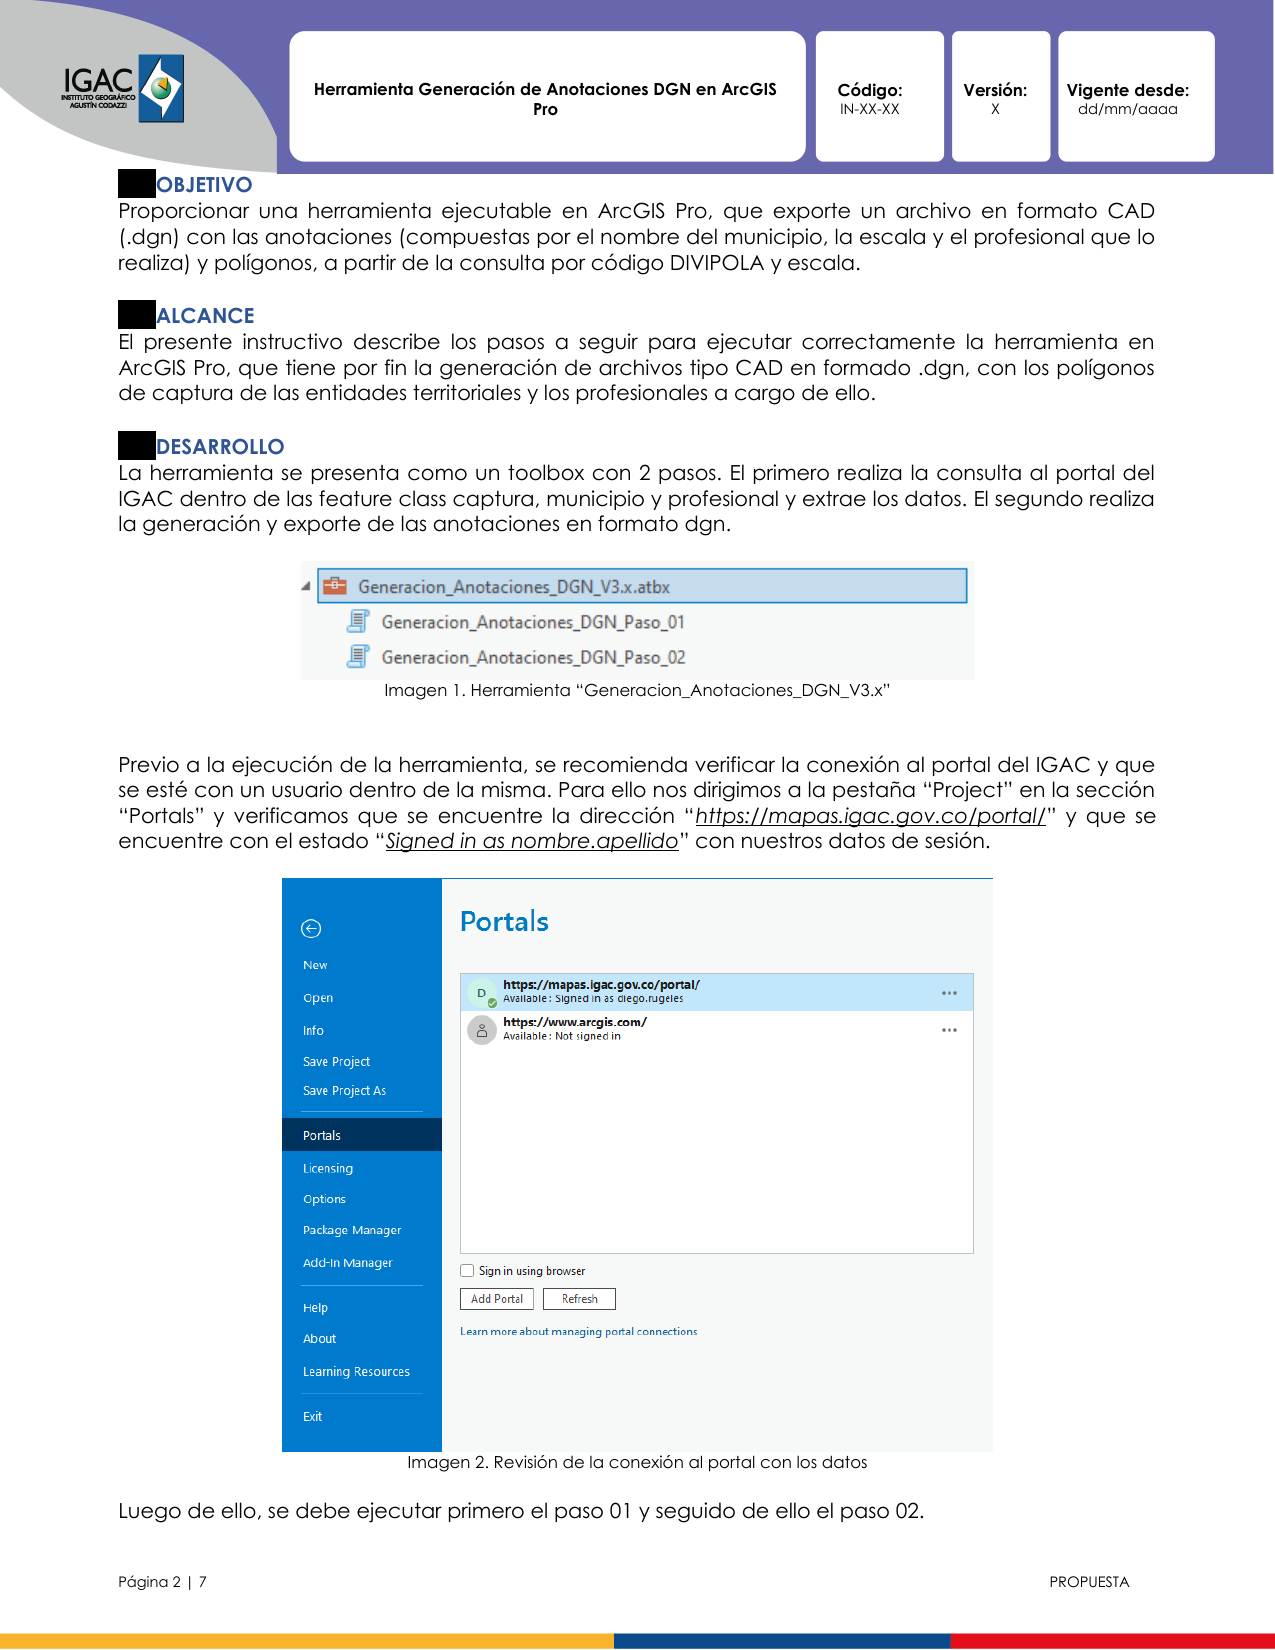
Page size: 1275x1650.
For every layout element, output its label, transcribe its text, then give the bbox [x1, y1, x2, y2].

picture [0, 1633, 1275, 1649]
picture [300, 561, 975, 680]
text Imagen 1. Herramienta “Generacion_Anotaciones_DGN_V3.x” [118, 680, 1157, 700]
picture [282, 878, 993, 1452]
text El presente instructivo describe los pasos a seguir para ejecutar correctamente la herramienta en ArcGIS Pro, que tiene por fin la generación de archivos tipo CAD en formado .dgn, con los polígonos de captura de las entidades territoriales y los profesionales a cargo de ello. [118, 329, 1157, 405]
text Proporcionar una herramienta ejecutable en ArcGIS Pro, que exporte un archivo en formato CAD (.dgn) con las anotaciones (compuestas por el nombre del municipio, la escala y el profesional que lo realiza) y polígonos, a partir de la consulta por código DIVIPOLA y escala. [118, 198, 1157, 274]
picture [0, 0, 1274, 174]
text Previo a la ejecución de la herramienta, se recomienda verificar la conexión al portal del IGAC y que se esté con un usuario dentro de la misma. Para ello nos dirigimos a la pestaña “Project” en la sección “Portals” y verificamos que se encuentre la dirección “https://mapas.igac.gov.co/portal/” y que se encuentre con el estado “Signed in as nombre.apellido” con nuestros datos de sesión. [118, 751, 1157, 853]
subtitle OBJETIVO [156, 169, 1157, 198]
subtitle ALCANCE [156, 300, 1157, 329]
text Luego de ello, se debe ejecutar primero el paso 01 y seguido de ello el paso 02. [118, 1498, 1157, 1523]
subtitle DESARROLLO [156, 431, 1157, 460]
text La herramienta se presenta como un toolbox con 2 pasos. El primero realiza la consulta al portal del IGAC dentro de las feature class captura, municipio y profesional y extrae los datos. El segundo realiza la generación y exporte de las anotaciones en formato dgn. [118, 460, 1157, 536]
